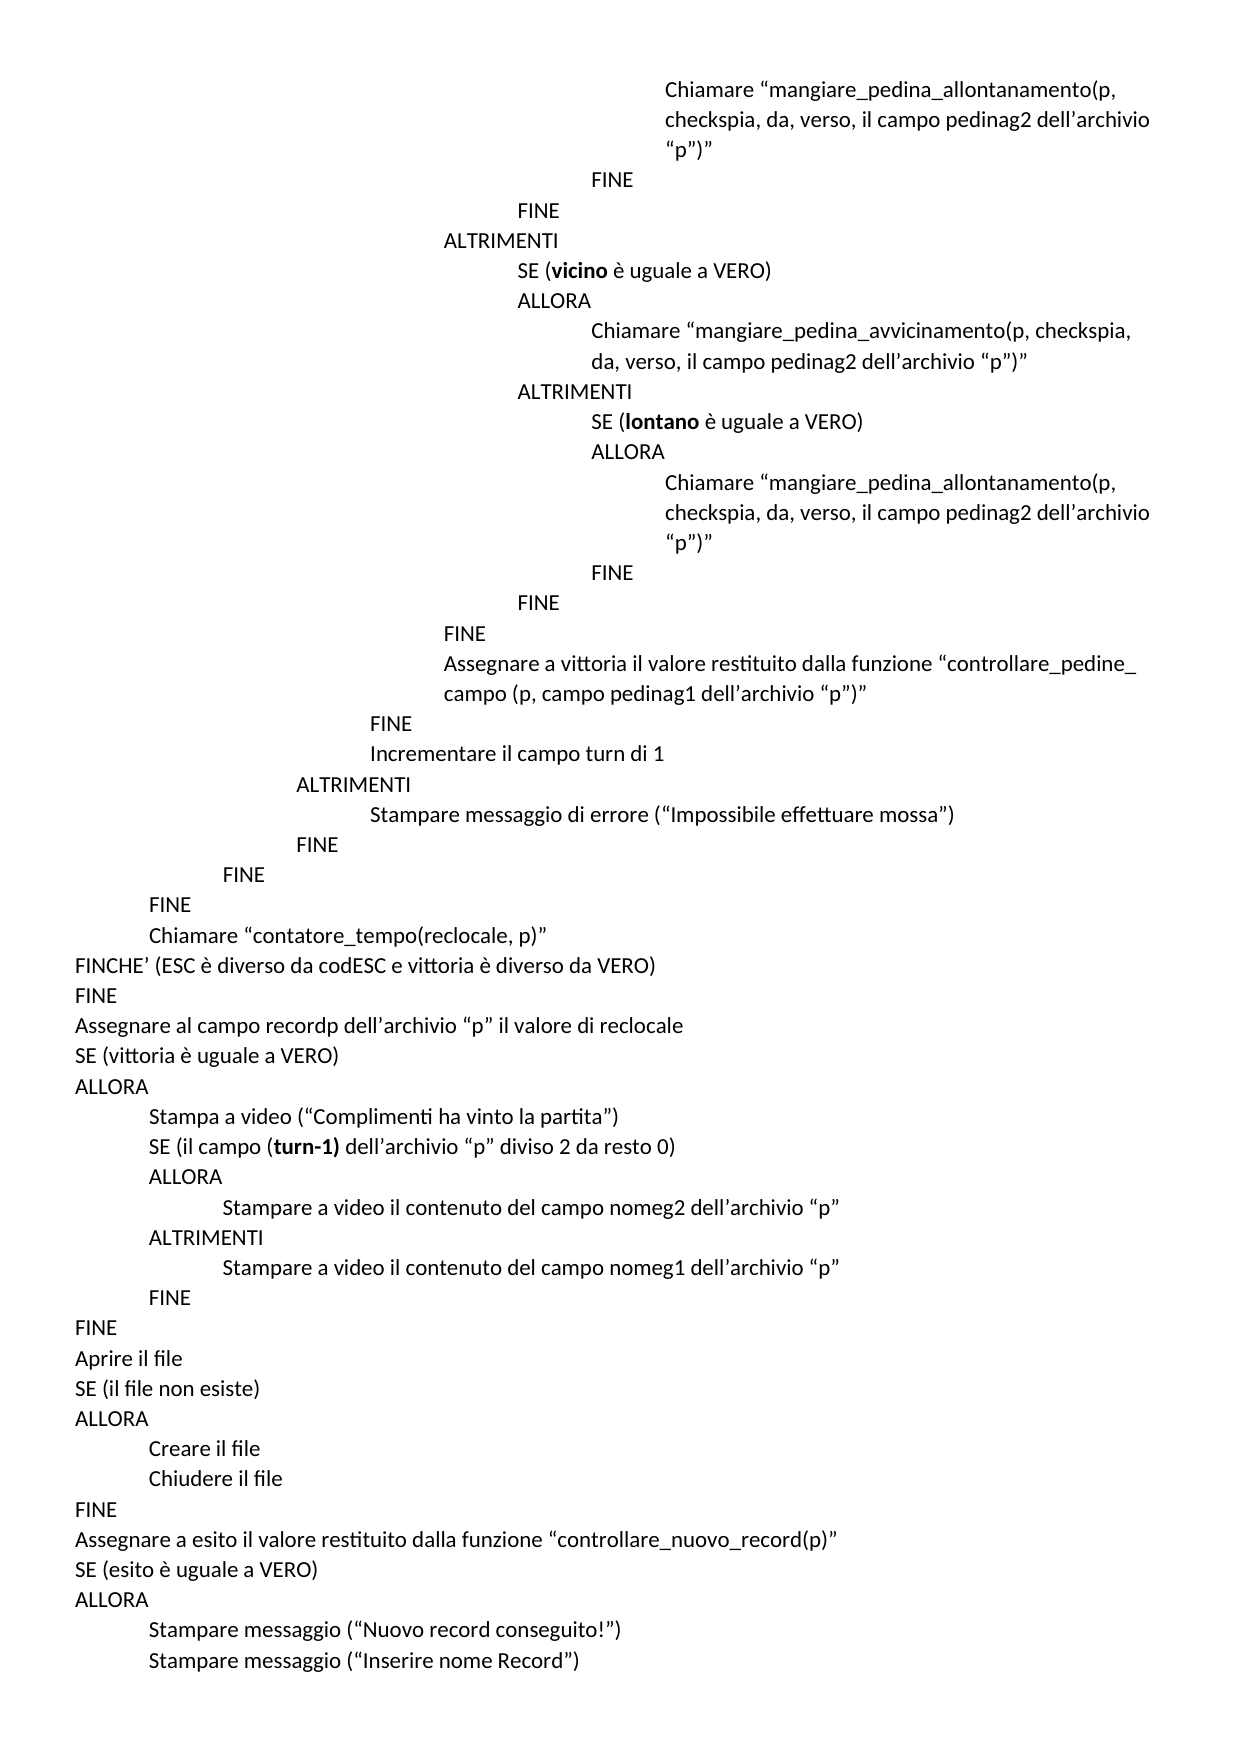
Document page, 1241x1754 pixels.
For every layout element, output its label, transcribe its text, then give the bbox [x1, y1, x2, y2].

text Assegnare a esito il valore restituito dalla funzione “controllare_nuovo_record(p)” [75, 1525, 1165, 1553]
text FINE [75, 981, 1165, 1009]
text FINE [75, 709, 1165, 737]
text FINE [75, 1283, 1165, 1311]
text SE (esito è uguale a VERO) [75, 1555, 1165, 1583]
text FINE [75, 860, 1165, 888]
text FINE [75, 891, 1165, 919]
text FINE [75, 619, 1165, 647]
text Creare il file [75, 1434, 1165, 1462]
text ALLORA [75, 286, 1165, 314]
text ALTRIMENTI [75, 377, 1165, 405]
text Chiudere il file [75, 1464, 1165, 1493]
text FINE [75, 1495, 1165, 1523]
text ALTRIMENTI [75, 1223, 1165, 1251]
text FINE [75, 166, 1165, 194]
text Stampa a video (“Complimenti ha vinto la partita”) [75, 1102, 1165, 1130]
text Stampare messaggio (“Inserire nome Record”) [75, 1646, 1165, 1674]
text ALLORA [75, 1072, 1165, 1100]
text ALTRIMENTI [75, 226, 1165, 254]
text Chiamare “mangiare_pedina_allontanamento(p, checkspia, da, verso, il campo pedinag2 dell’archivio “p”)” [665, 468, 1165, 556]
text SE (il campo (turn-1) dell’archivio “p” diviso 2 da resto 0) [75, 1132, 1165, 1160]
text ALLORA [75, 1585, 1165, 1613]
text Stampare a video il contenuto del campo nomeg1 dell’archivio “p” [75, 1253, 1165, 1281]
text Assegnare a vittoria il valore restituito dalla funzione “controllare_pedine_ campo (p, campo pedinag1 dell’archivio “p”)” [444, 649, 1165, 707]
text Chiamare “contatore_tempo(reclocale, p)” [75, 921, 1165, 949]
text Aprire il file [75, 1344, 1165, 1372]
text SE (il file non esiste) [75, 1374, 1165, 1402]
text ALLORA [75, 1162, 1165, 1191]
text ALTRIMENTI [75, 770, 1165, 798]
text Chiamare “mangiare_pedina_allontanamento(p, checkspia, da, verso, il campo pedinag2 dell’archivio “p”)” [665, 75, 1165, 163]
text SE (vicino è uguale a VERO) [75, 256, 1165, 284]
text FINCHE’ (ESC è diverso da codESC e vittoria è diverso da VERO) [75, 951, 1165, 979]
text FINE [75, 196, 1165, 224]
text Stampare messaggio (“Nuovo record conseguito!”) [75, 1616, 1165, 1644]
text Incrementare il campo turn di 1 [75, 739, 1165, 768]
text ALLORA [75, 1404, 1165, 1432]
text FINE [75, 588, 1165, 617]
text SE (lontano è uguale a VERO) [75, 407, 1165, 435]
text FINE [75, 558, 1165, 586]
text Assegnare al campo recordp dell’archivio “p” il valore di reclocale [75, 1011, 1165, 1039]
text SE (vittoria è uguale a VERO) [75, 1042, 1165, 1070]
text FINE [75, 1313, 1165, 1342]
text Chiamare “mangiare_pedina_avvicinamento(p, checkspia, da, verso, il campo pedinag2 dell’archivio “p”)” [591, 317, 1165, 375]
text Stampare a video il contenuto del campo nomeg2 dell’archivio “p” [75, 1193, 1165, 1221]
text Stampare messaggio di errore (“Impossibile effettuare mossa”) [75, 800, 1165, 828]
text ALLORA [75, 437, 1165, 466]
text FINE [75, 830, 1165, 858]
